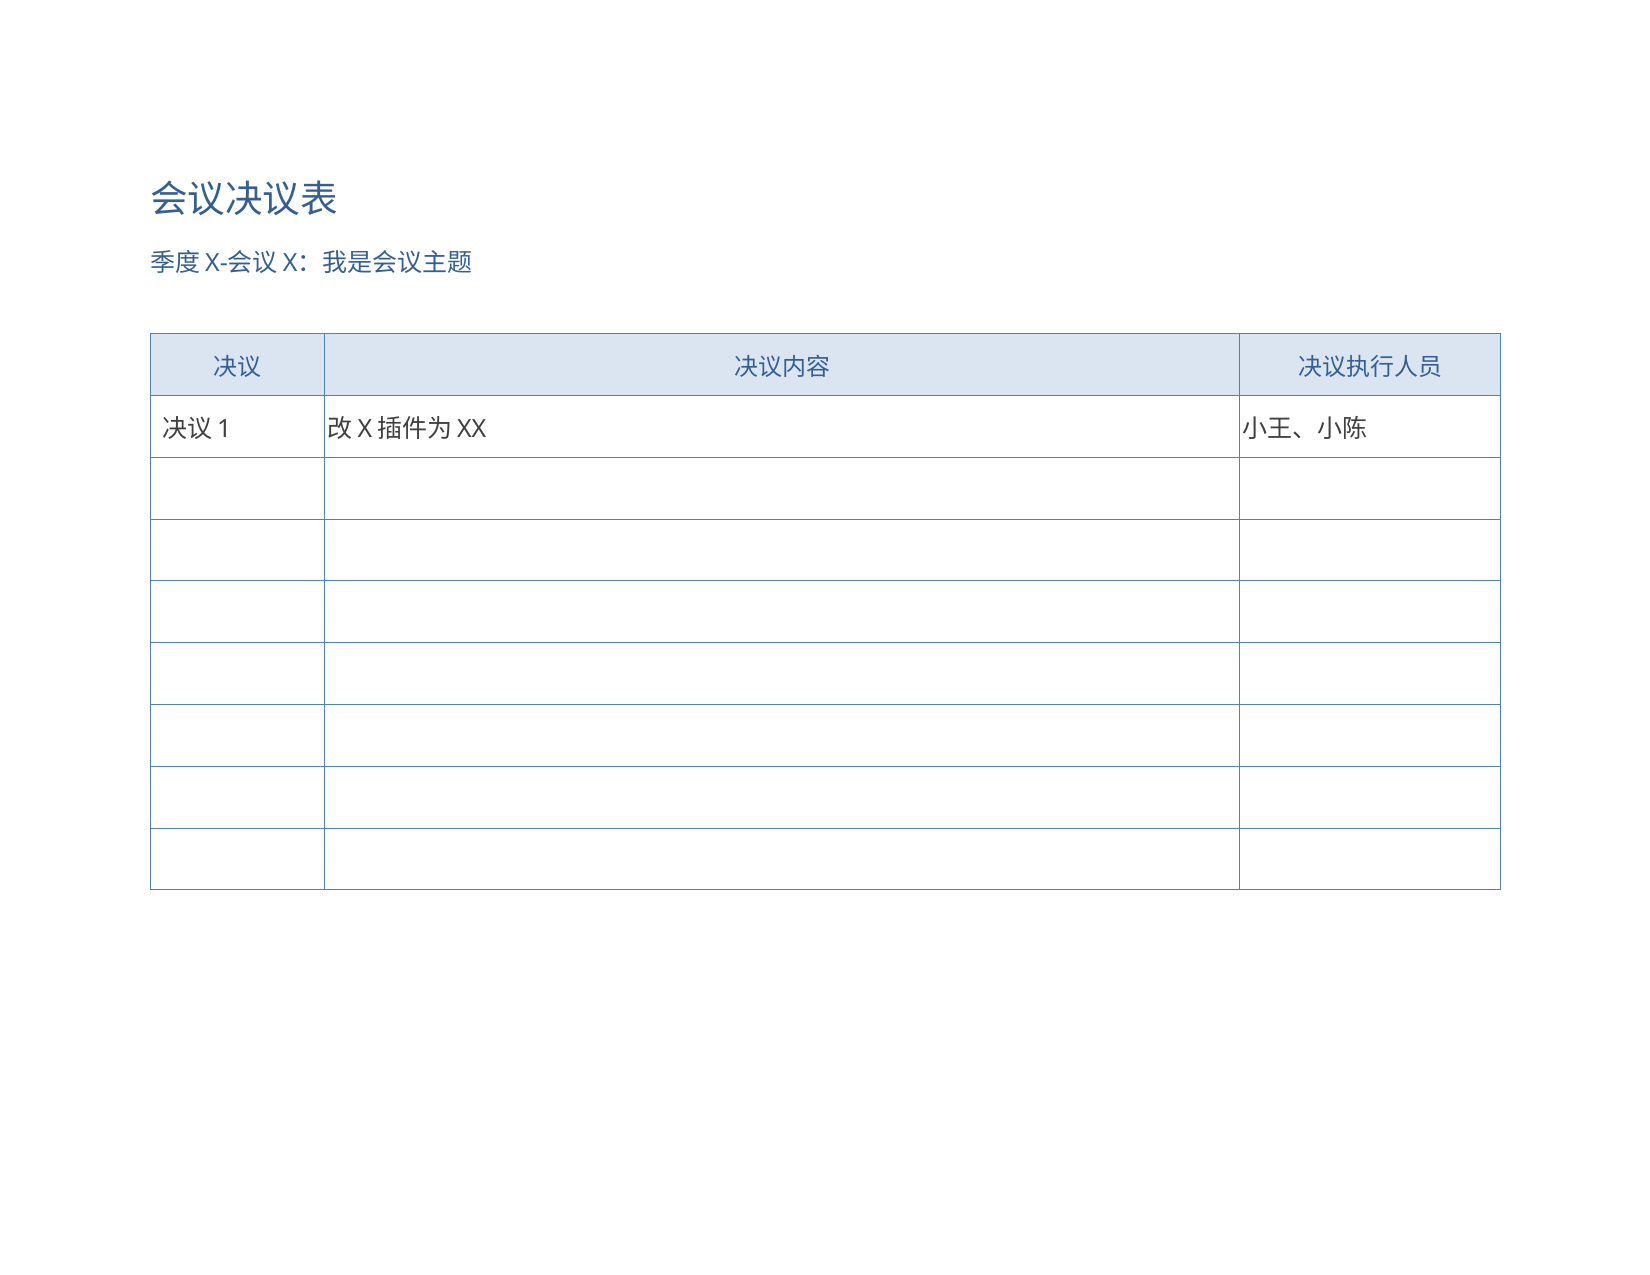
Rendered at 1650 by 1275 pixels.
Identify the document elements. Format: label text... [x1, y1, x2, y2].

table_cell [325, 705, 1239, 766]
table_cell [325, 581, 1239, 642]
table_cell [1240, 829, 1500, 889]
table_cell [325, 643, 1239, 704]
table_cell [1240, 520, 1500, 580]
table_cell 改X插件为XX [325, 396, 1239, 457]
subtitle 会议决议表 [150, 158, 1500, 233]
table_cell [1240, 643, 1500, 704]
table_cell [325, 767, 1239, 827]
table_cell [151, 458, 324, 519]
table_cell [151, 829, 324, 889]
table_header 决议 [151, 334, 324, 395]
table_cell [151, 705, 324, 766]
table_cell 决议1 [151, 396, 324, 457]
table_cell [151, 520, 324, 580]
table_cell [325, 829, 1239, 889]
table_cell [1240, 581, 1500, 642]
table_cell [151, 767, 324, 827]
table_cell [151, 643, 324, 704]
table_cell [1240, 767, 1500, 827]
table_cell [1240, 458, 1500, 519]
table_header 决议执行人员 [1240, 334, 1500, 395]
table_cell [325, 458, 1239, 519]
table_header 决议内容 [325, 334, 1239, 395]
table_cell [1240, 705, 1500, 766]
table_cell 小王、小陈 [1240, 396, 1500, 457]
subtitle 季度X-会议X：我是会议主题 [150, 242, 1500, 279]
table_cell [325, 520, 1239, 580]
table_cell [151, 581, 324, 642]
